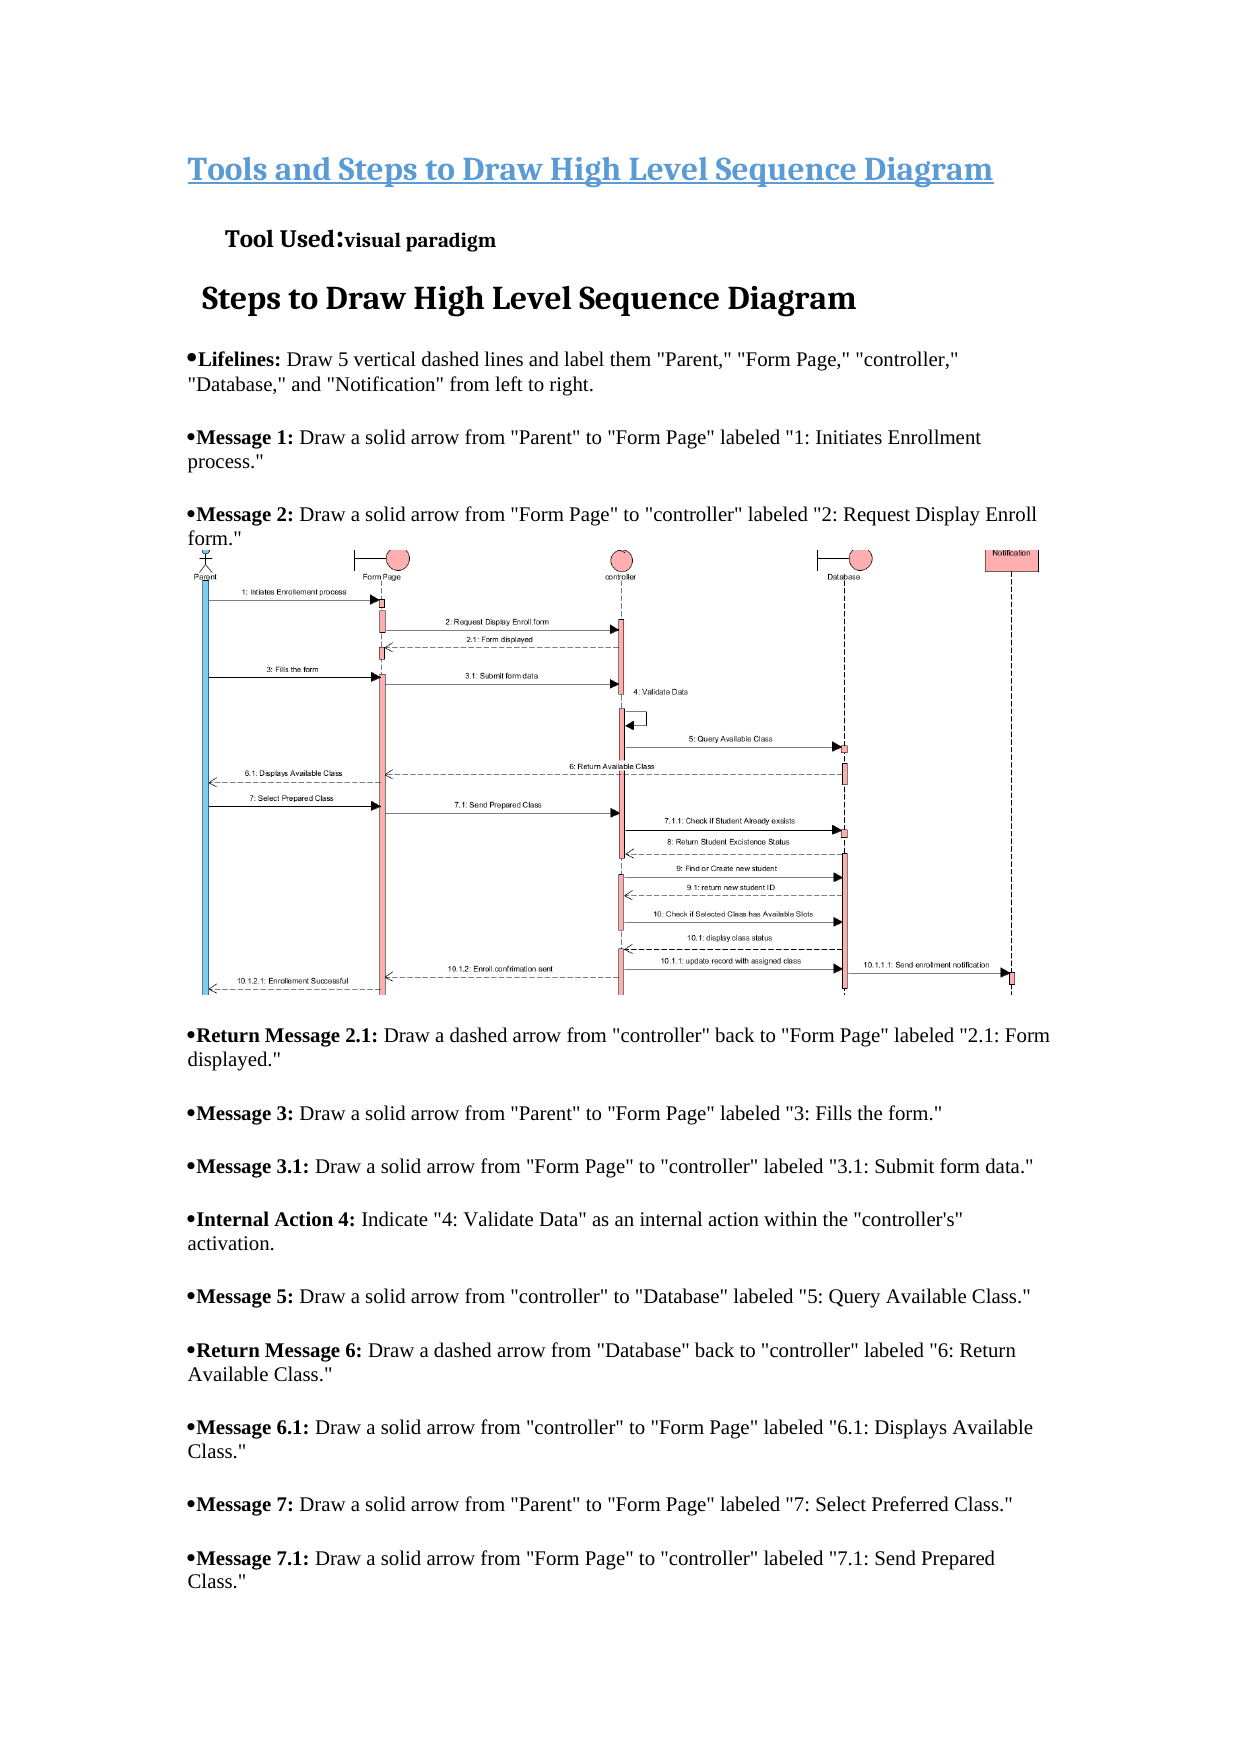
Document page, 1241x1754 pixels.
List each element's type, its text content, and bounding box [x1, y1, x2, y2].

text ·Lifelines: Draw 5 vertical dashed lines and label them "Parent," "Form Page," "controller," "Database," and "Notification" from left to right. [187, 347, 1053, 396]
text Steps to Draw High Level Sequence Diagram [187, 279, 1053, 318]
picture [187, 550, 1053, 995]
text ·Message 7: Draw a solid arrow from "Parent" to "Form Page" labeled "7: Select Preferred Class." [187, 1492, 1053, 1516]
text ·Message 6.1: Draw a solid arrow from "controller" to "Form Page" labeled "6.1: Displays Available Class." [187, 1415, 1053, 1463]
text ·Message 2: Draw a solid arrow from "Form Page" to "controller" labeled "2: Request Display Enroll form." [187, 502, 1053, 550]
text Tools and Steps to Draw High Level Sequence Diagram [187, 150, 1053, 188]
text ·Message 7.1: Draw a solid arrow from "Form Page" to "controller" labeled "7.1: Send Prepared Class." [187, 1545, 1053, 1593]
text Tool Used:visual paradigm [187, 217, 1053, 255]
text ·Message 3.1: Draw a solid arrow from "Form Page" to "controller" labeled "3.1: Submit form data." [187, 1154, 1053, 1178]
text ·Message 5: Draw a solid arrow from "controller" to "Database" labeled "5: Query Available Class." [187, 1284, 1053, 1308]
text ·Message 3: Draw a solid arrow from "Parent" to "Form Page" labeled "3: Fills the form." [187, 1101, 1053, 1125]
text ·Return Message 6: Draw a dashed arrow from "Database" back to "controller" labeled "6: Return Available Class." [187, 1338, 1053, 1386]
text ·Internal Action 4: Indicate "4: Validate Data" as an internal action within the "controller's" activation. [187, 1207, 1053, 1255]
text ·Return Message 2.1: Draw a dashed arrow from "controller" back to "Form Page" labeled "2.1: Form displayed." [187, 1023, 1053, 1071]
text ·Message 1: Draw a solid arrow from "Parent" to "Form Page" labeled "1: Initiates Enrollment process." [187, 425, 1053, 473]
